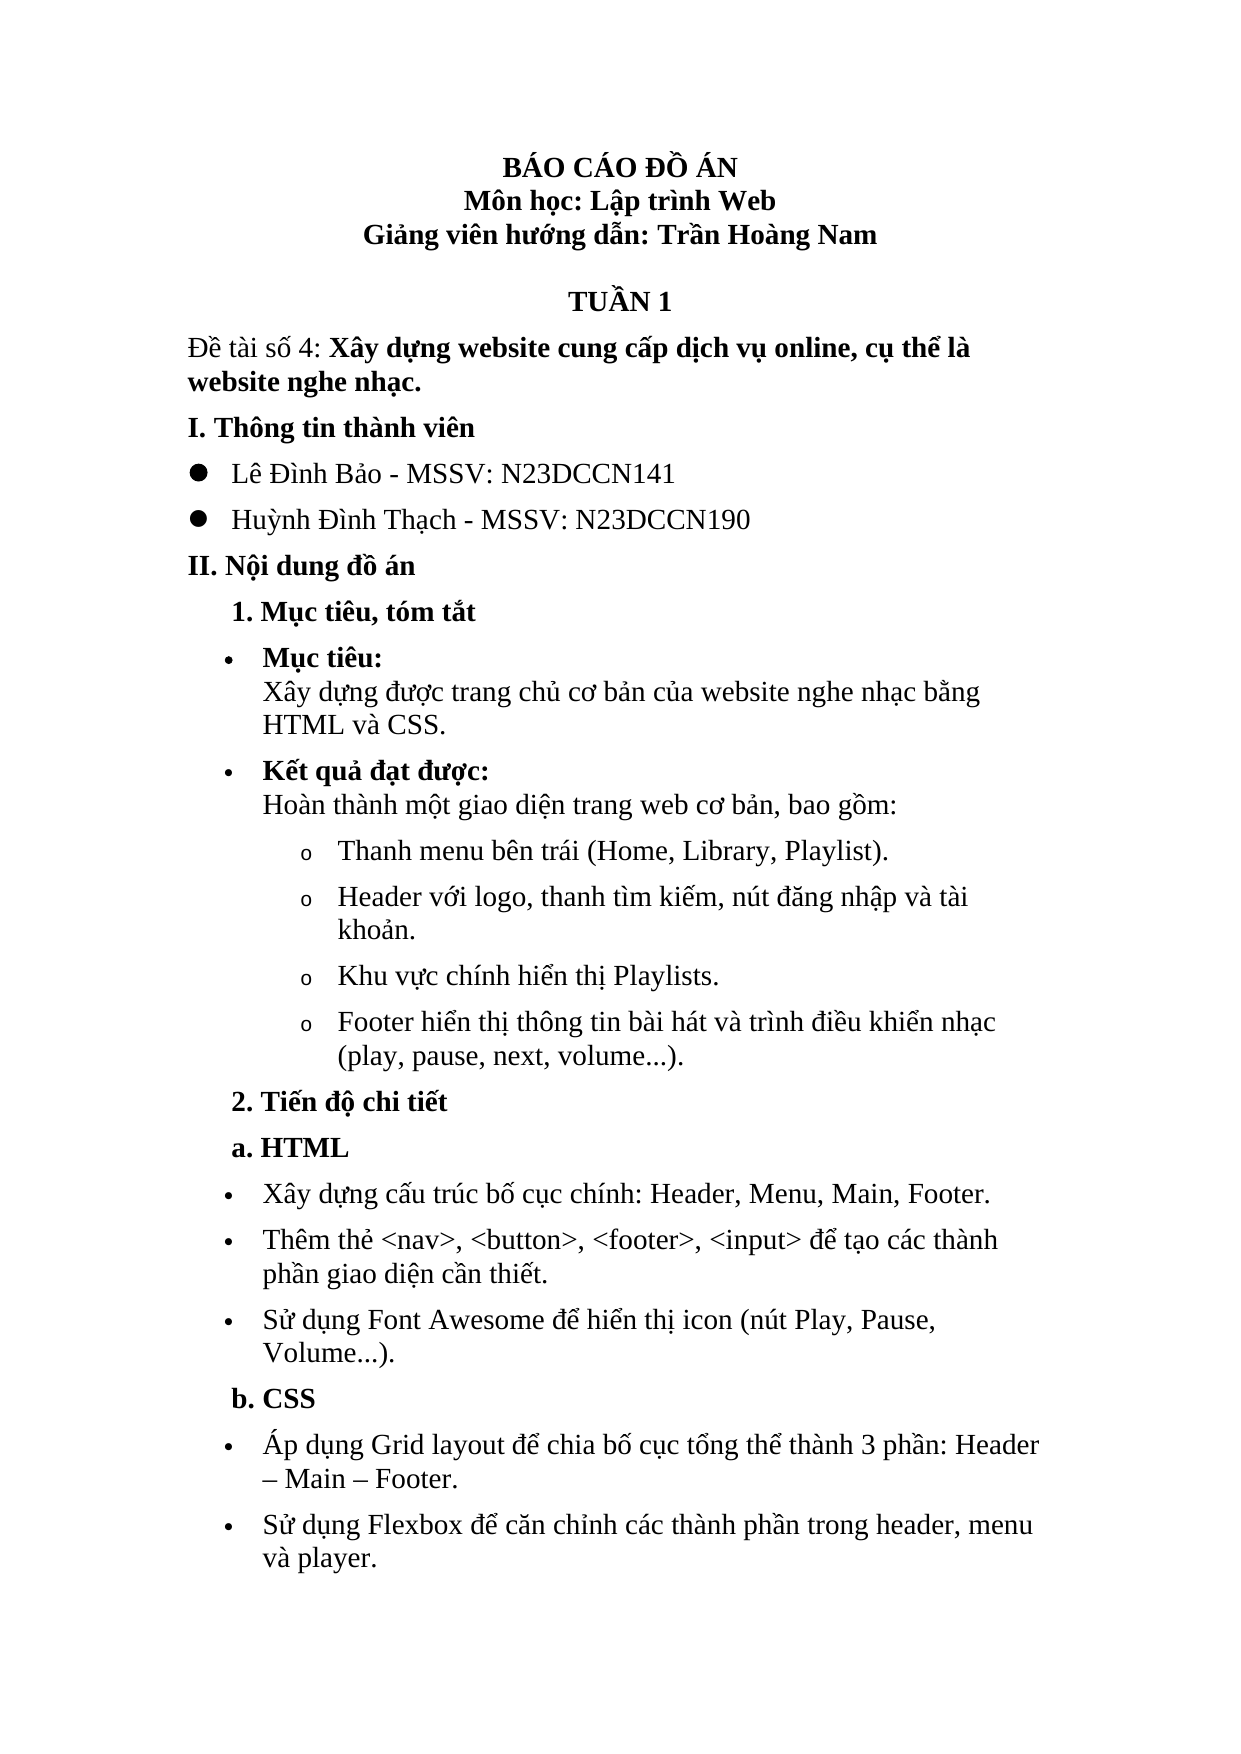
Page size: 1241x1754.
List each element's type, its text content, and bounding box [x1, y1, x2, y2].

text Đề tài số 4: Xây dựng website cung cấp dịch vụ online, cụ thể là website nghe nhạc. [187, 330, 1053, 397]
text Giảng viên hướng dẫn: Trần Hoàng Nam [187, 217, 1053, 251]
list Thanh menu bên trái (Home, Library, Playlist). [300, 833, 1053, 866]
list Khu vực chính hiển thị Playlists. [300, 958, 1053, 992]
list Huỳnh Đình Thạch - MSSV: N23DCCN190 [187, 502, 1053, 536]
list Sử dụng Flexbox để căn chỉnh các thành phần trong header, menu và player. [225, 1507, 1053, 1574]
text 1. Mục tiêu, tóm tắt [231, 594, 1053, 628]
text TUẦN 1 [187, 284, 1053, 318]
list Thêm thẻ <nav>, <button>, <footer>, <input> để tạo các thành phần giao diện cần thiết. [225, 1222, 1053, 1289]
list Lê Đình Bảo - MSSV: N23DCCN141 [187, 456, 1053, 489]
list Xây dựng cấu trúc bố cục chính: Header, Menu, Main, Footer. [225, 1176, 1053, 1210]
text 2. Tiến độ chi tiết [231, 1084, 1053, 1118]
text a. HTML [231, 1130, 1053, 1164]
list Header với logo, thanh tìm kiếm, nút đăng nhập và tài khoản. [300, 879, 1053, 946]
list Thông tin thành viên [187, 410, 1053, 443]
list Kết quả đạt được: Hoàn thành một giao diện trang web cơ bản, bao gồm: [225, 753, 1053, 820]
text BÁO CÁO ĐỒ ÁN [187, 150, 1053, 183]
list Sử dụng Font Awesome để hiển thị icon (nút Play, Pause, Volume...). [225, 1302, 1053, 1369]
list Footer hiển thị thông tin bài hát và trình điều khiển nhạc (play, pause, next, volume...). [300, 1004, 1053, 1072]
text b. CSS [231, 1381, 1053, 1415]
list Áp dụng Grid layout để chia bố cục tổng thể thành 3 phần: Header – Main – Footer. [225, 1427, 1053, 1494]
text Môn học: Lập trình Web [187, 183, 1053, 217]
list Mục tiêu: Xây dựng được trang chủ cơ bản của website nghe nhạc bằng HTML và CSS. [225, 640, 1053, 741]
list Nội dung đồ án [187, 548, 1053, 582]
